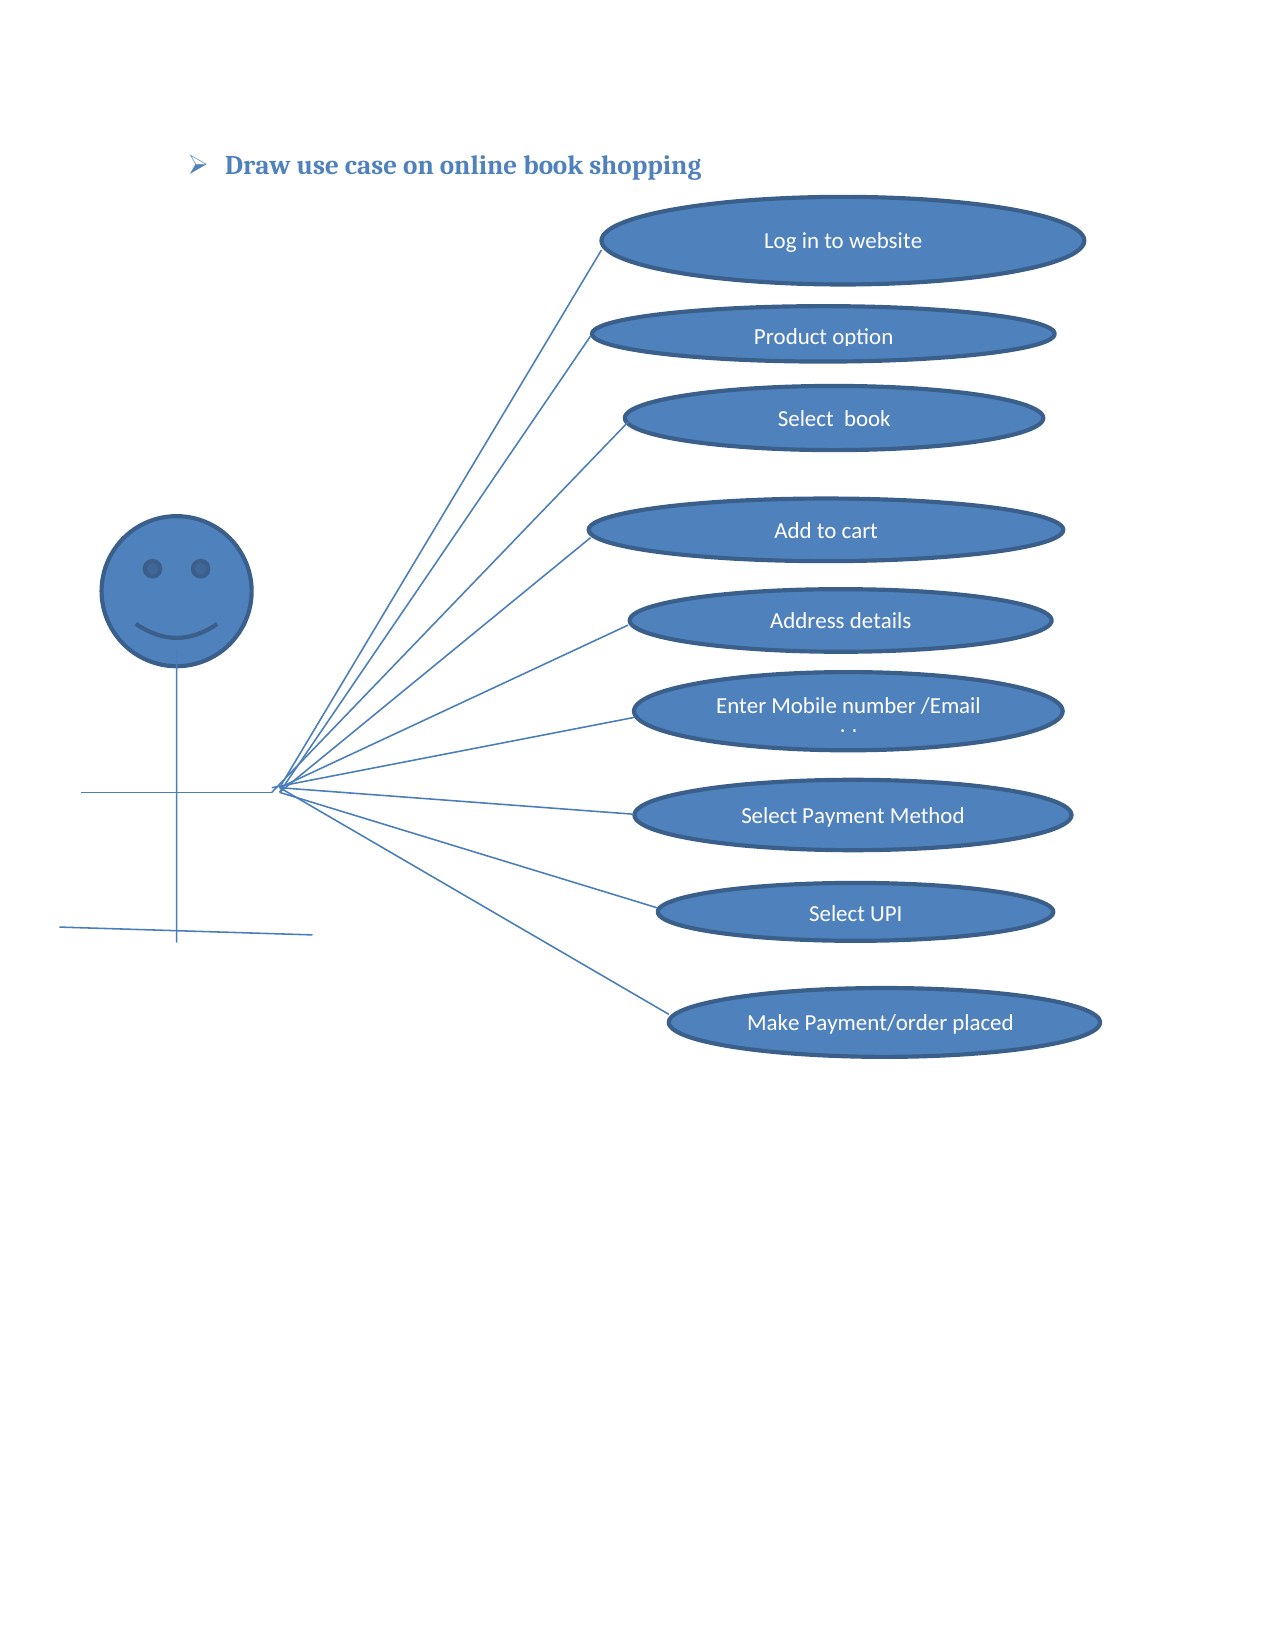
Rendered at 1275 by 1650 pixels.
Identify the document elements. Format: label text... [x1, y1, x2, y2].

subtitle Draw use case on online book shopping [187, 150, 1125, 181]
